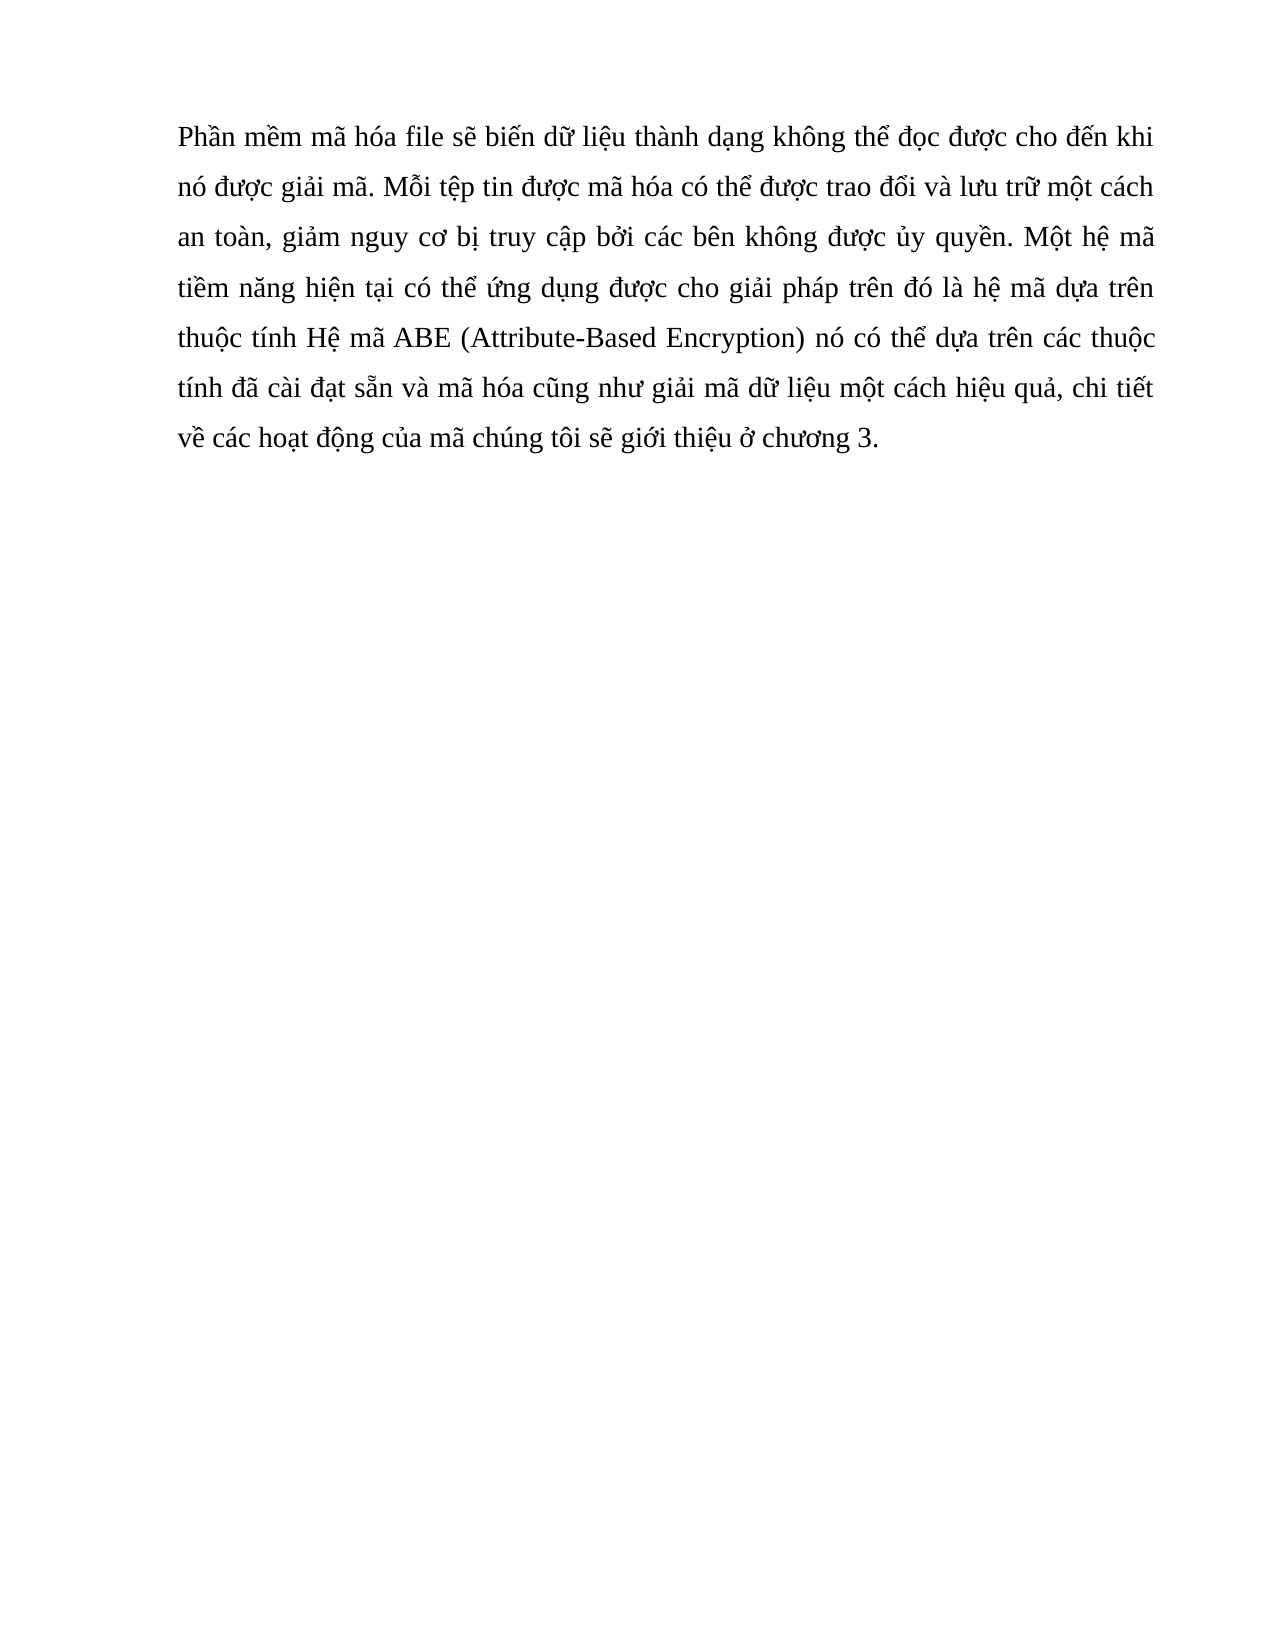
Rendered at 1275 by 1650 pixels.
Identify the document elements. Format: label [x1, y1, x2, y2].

text [177, 119, 1156, 454]
